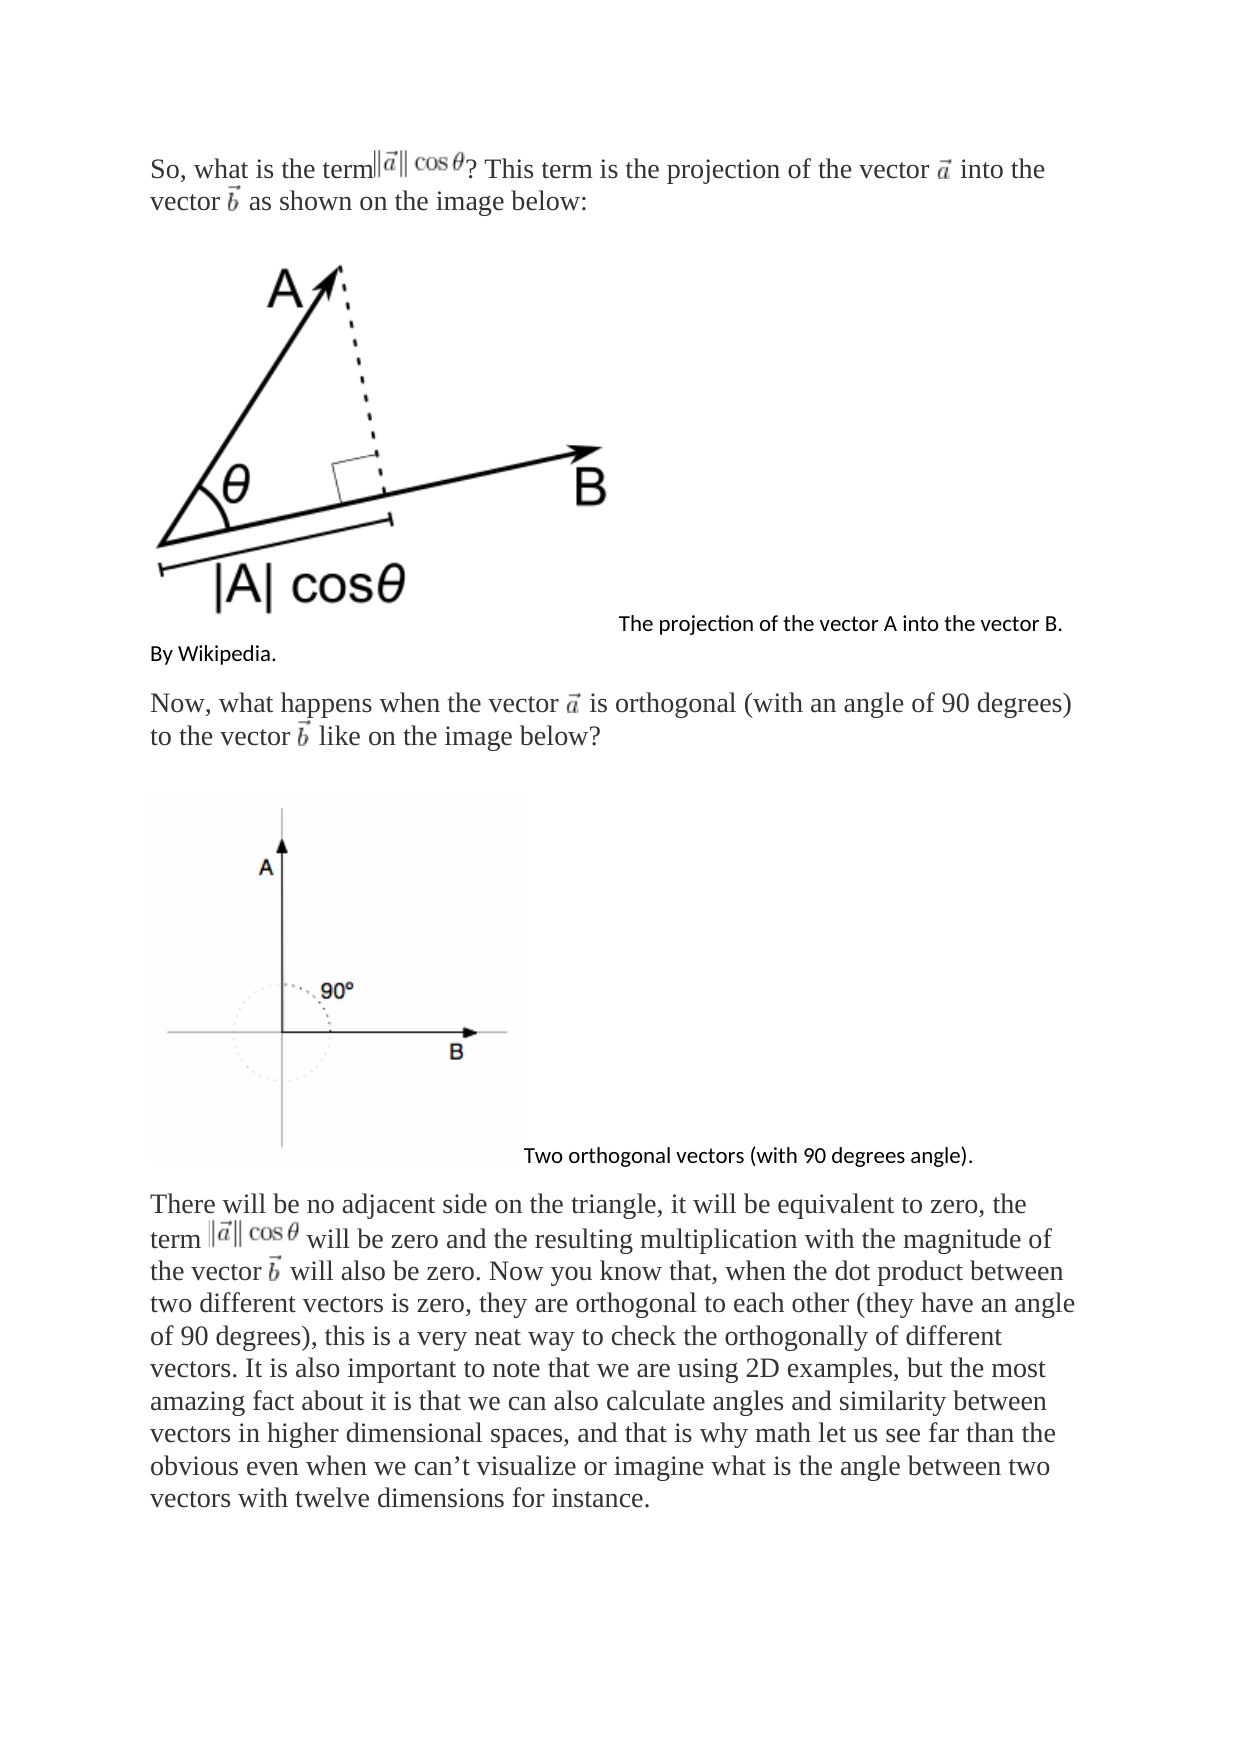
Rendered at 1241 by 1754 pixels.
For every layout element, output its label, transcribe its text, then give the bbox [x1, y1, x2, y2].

text Now, what happens when the vector is orthogonal (with an angle of 90 degrees) to the vector like on the image below? [150, 686, 1090, 751]
text So, what is the term? This term is the projection of the vector into the vector as shown on the image below: [150, 150, 1090, 217]
picture [150, 256, 619, 632]
picture [227, 185, 242, 211]
picture [374, 150, 465, 179]
picture [208, 1220, 300, 1249]
text There will be no adjacent side on the triangle, it will be equivalent to zero, the term will be zero and the resulting multiplication with the magnitude of the vector will also be zero. Now you know that, when the dot product between two different vectors is zero, they are orthogonal to each other (they have an angle of 90 degrees), this is a very neat way to check the orthogonally of different vectors. It is also important to note that we are using 2D examples, but the most amazing fact about it is that we can also calculate angles and similarity between vectors in higher dimensional spaces, and that is why math let us see far than the obvious even when we can’t visualize or imagine what is the angle between two vectors with twelve dimensions for instance. [150, 1188, 1090, 1513]
picture [937, 159, 953, 179]
picture [150, 791, 524, 1163]
picture [268, 1255, 283, 1281]
picture [566, 693, 582, 713]
picture [297, 720, 312, 746]
